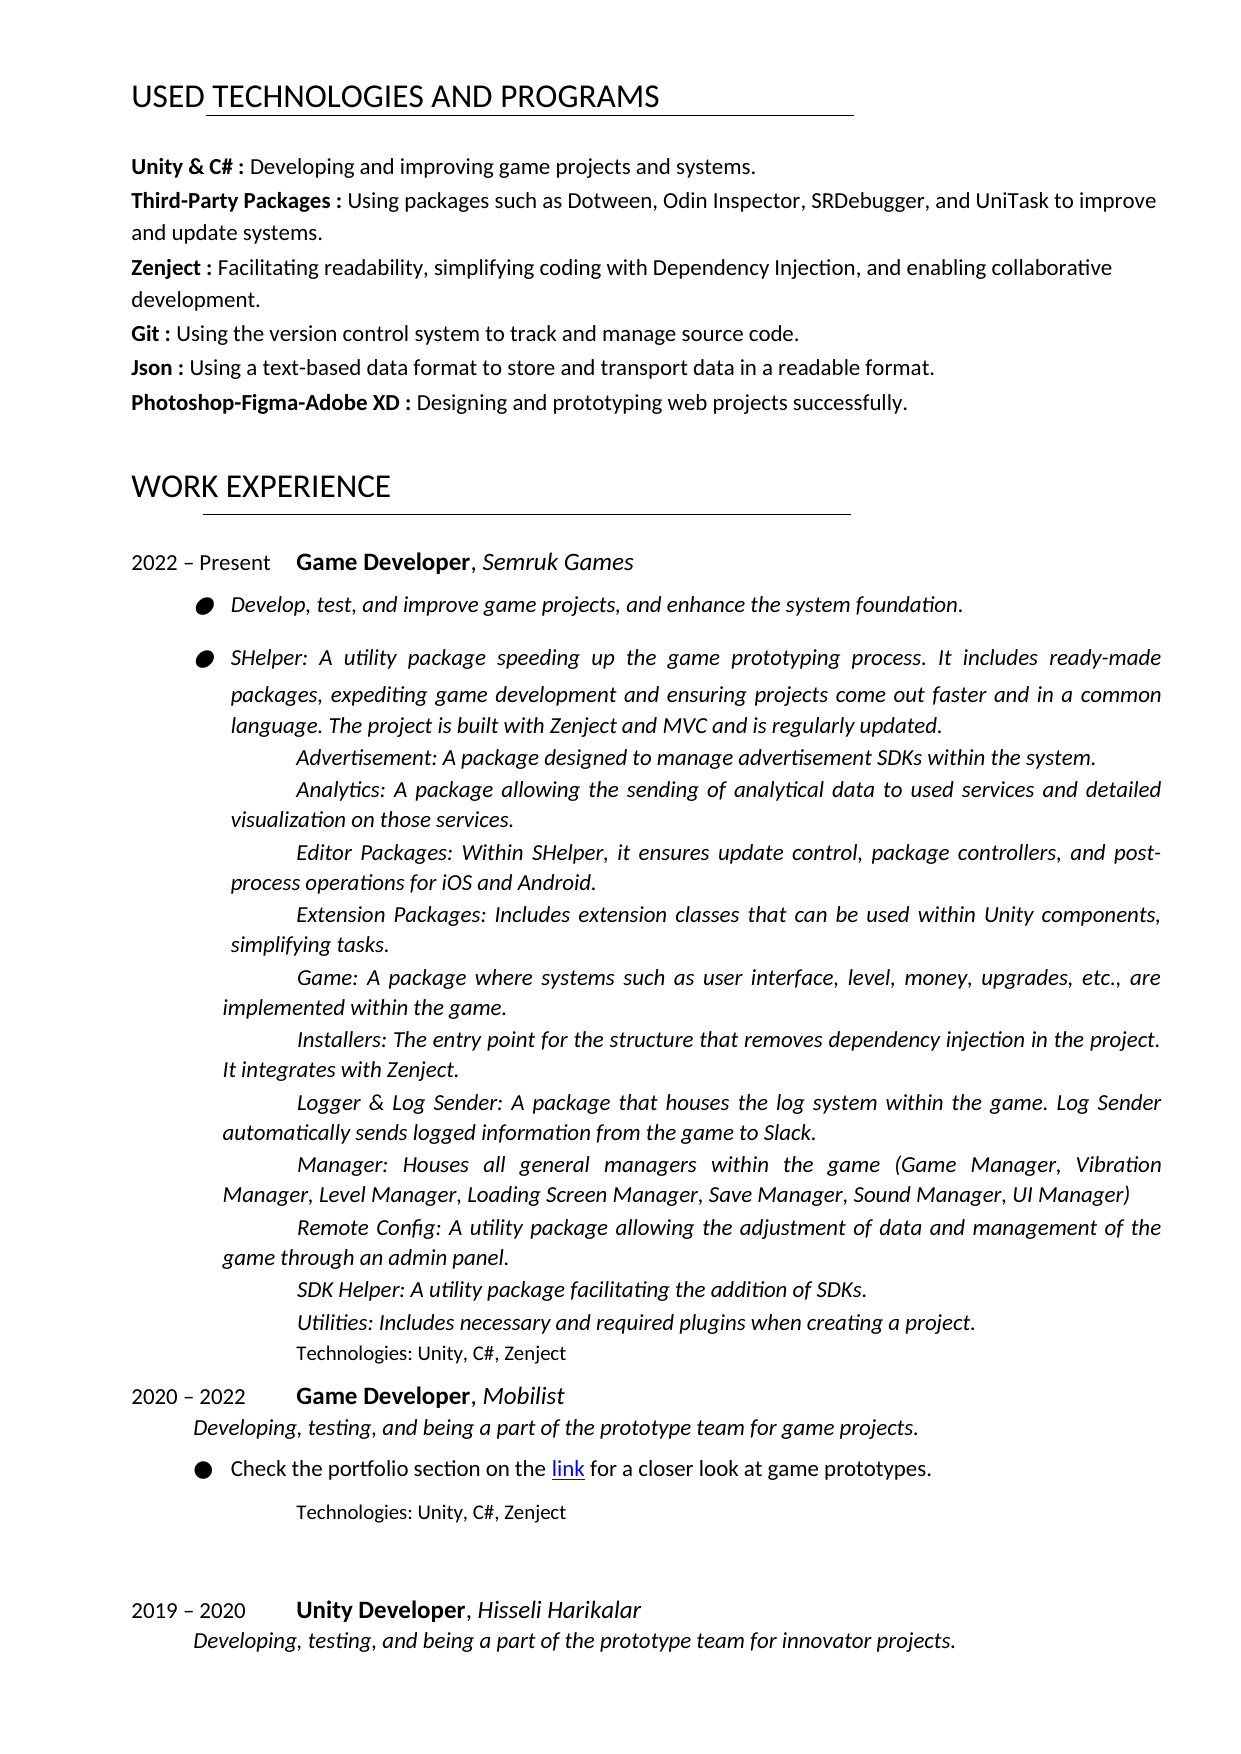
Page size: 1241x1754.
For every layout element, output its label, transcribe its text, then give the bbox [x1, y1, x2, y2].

text Technologies: Unity, C#, Zenject [296, 1499, 1165, 1524]
text Advertisement: A package designed to manage advertisement SDKs within the system. [231, 743, 1165, 771]
text 2020 – 2022 Game Developer, Mobilist [131, 1380, 1165, 1411]
text Utilities: Includes necessary and required plugins when creating a project. [222, 1308, 1165, 1336]
text Third-Party Packages : Using packages such as Dotween, Odin Inspector, SRDebugger, and UniTask to improve and update systems. [131, 186, 1165, 247]
list Develop, test, and improve game projects, and enhance the system foundation. [193, 579, 1165, 626]
text 2019 – 2020 Unity Developer, Hisseli Harikalar [131, 1594, 1165, 1624]
text Developing, testing, and being a part of the prototype team for game projects. [193, 1413, 1165, 1441]
text Editor Packages: Within SHelper, it ensures update control, package controllers, and post-process operations for iOS and Android. [231, 838, 1165, 896]
list SHelper: A utility package speeding up the game prototyping process. It includes ready-made packages, expediting game development and ensuring projects come out faster and in a common language. The project is built with Zenject and MVC and is regularly updated. [193, 631, 1165, 739]
text Extension Packages: Includes extension classes that can be used within Unity components, simplifying tasks. [231, 900, 1165, 959]
text Remote Config: A utility package allowing the adjustment of data and management of the game through an admin panel. [222, 1213, 1165, 1271]
list Check the portfolio section on the link for a closer look at game prototypes. [193, 1443, 1165, 1490]
text Unity & C# : Developing and improving game projects and systems. [131, 152, 1165, 180]
text Technologies: Unity, C#, Zenject [296, 1340, 1165, 1365]
text Photoshop-Figma-Adobe XD : Designing and prototyping web projects successfully. [131, 388, 1165, 416]
text Manager: Houses all general managers within the game (Game Manager, Vibration Manager, Level Manager, Loading Screen Manager, Save Manager, Sound Manager, UI Manager) [222, 1150, 1165, 1209]
text SDK Helper: A utility package facilitating the addition of SDKs. [222, 1275, 1165, 1303]
text Logger & Log Sender: A package that houses the log system within the game. Log Sender automatically sends logged information from the game to Slack. [222, 1088, 1165, 1146]
text Game: A package where systems such as user interface, level, money, upgrades, etc., are implemented within the game. [222, 963, 1165, 1021]
text Developing, testing, and being a part of the prototype team for innovator projects. [193, 1626, 1165, 1654]
text Git : Using the version control system to track and manage source code. [131, 319, 1165, 347]
text Zenject : Facilitating readability, simplifying coding with Dependency Injection, and enabling collaborative development. [131, 253, 1165, 313]
text Installers: The entry point for the structure that removes dependency injection in the project. It integrates with Zenject. [222, 1025, 1165, 1084]
text 2022 – Present Game Developer, Semruk Games [131, 546, 1165, 577]
text Analytics: A package allowing the sending of analytical data to used services and detailed visualization on those services. [231, 775, 1165, 834]
text WORK EXPERIENCE [131, 465, 1165, 506]
text USED TECHNOLOGIES AND PROGRAMS [131, 75, 1165, 116]
text Json : Using a text-based data format to store and transport data in a readable format. [131, 353, 1165, 382]
